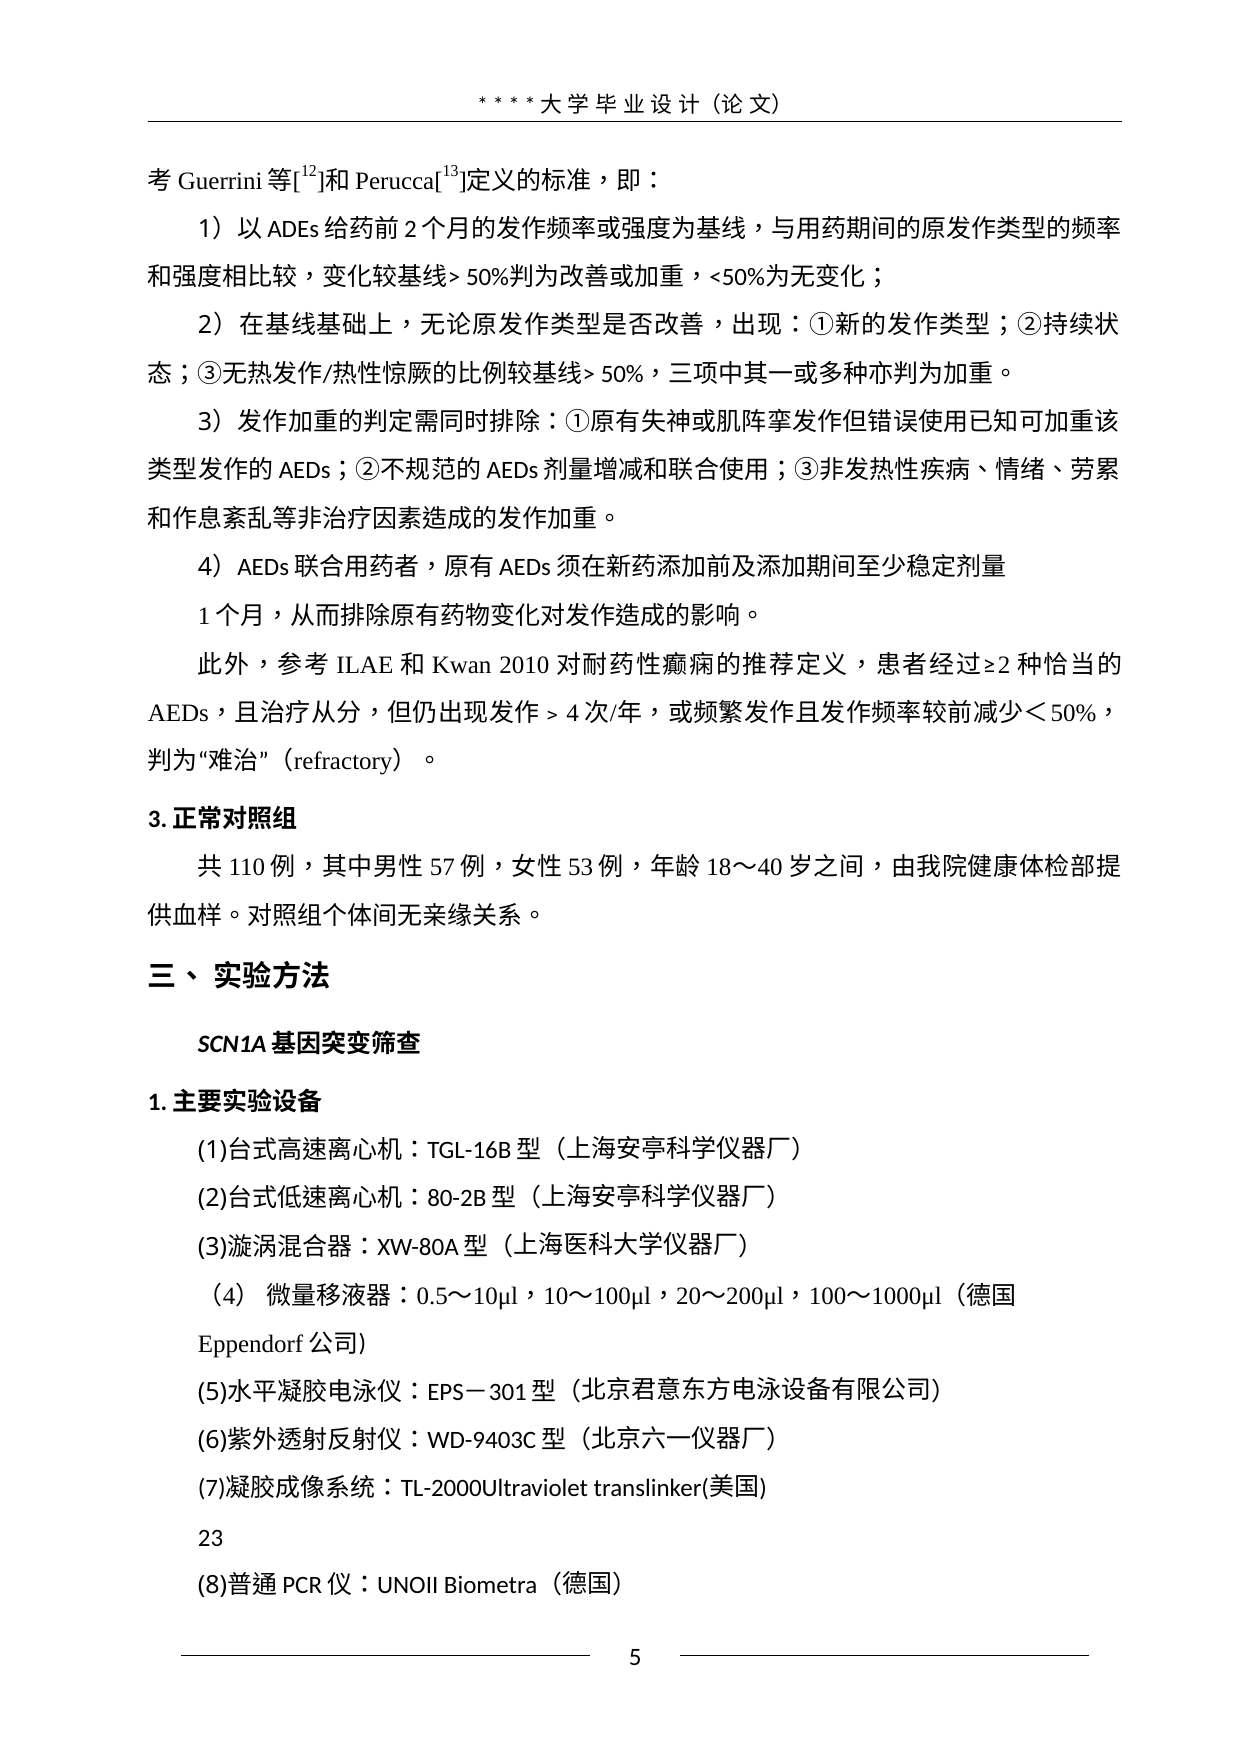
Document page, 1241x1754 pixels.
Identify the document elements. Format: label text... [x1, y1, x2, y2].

text 此外，参考ILAE和Kwan 2010对耐药性癫痫的推荐定义，患者经过≥2种恰当的AEDs，且治疗从分，但仍出现发作﹥4次/年，或频繁发作且发作频率较前减少＜50%，判为“难治”（refractory）。 [148, 631, 1122, 776]
text 3）发作加重的判定需同时排除：①原有失神或肌阵挛发作但错误使用已知可加重该类型发作的AEDs；②不规范的AEDs剂量增减和联合使用；③非发热性疾病、情绪、劳累和作息紊乱等非治疗因素造成的发作加重。 [148, 389, 1122, 534]
text (6)紫外透射反射仪：WD-9403C型（北京六一仪器厂） [148, 1407, 1122, 1456]
text SCN1A基因突变筛查 [148, 1011, 1122, 1059]
text (3)漩涡混合器：XW-80A型（上海医科大学仪器厂） [148, 1214, 1122, 1262]
text (1)台式高速离心机：TGL-16B型（上海安亭科学仪器厂） [148, 1117, 1122, 1166]
subtitle 3. 正常对照组 [148, 800, 1122, 834]
text 1个月，从而排除原有药物变化对发作造成的影响。 [148, 583, 1122, 631]
text 共110例，其中男性57例，女性53例，年龄18～40岁之间，由我院健康体检部提供血样。对照组个体间无亲缘关系。 [148, 834, 1122, 931]
text 23 [148, 1504, 1122, 1552]
text 2）在基线基础上，无论原发作类型是否改善，出现：①新的发作类型；②持续状态；③无热发作/热性惊厥的比例较基线> 50%，三项中其一或多种亦判为加重。 [148, 293, 1122, 389]
text Eppendorf公司) [148, 1311, 1122, 1359]
text 4）AEDs联合用药者，原有AEDs须在新药添加前及添加期间至少稳定剂量 [148, 534, 1122, 583]
text (8)普通PCR仪：UNOII Biometra（德国） [148, 1552, 1122, 1601]
text (7)凝胶成像系统：TL-2000Ultraviolet translinker(美国) [148, 1456, 1122, 1504]
subtitle 1. 主要实验设备 [148, 1083, 1122, 1117]
text （4） 微量移液器：0.5～10μl，10～100μl，20～200μl，100～1000μl（德国 [148, 1262, 1122, 1311]
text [148, 148, 1122, 196]
text (5)水平凝胶电泳仪：EPS－301型（北京君意东方电泳设备有限公司） [148, 1359, 1122, 1407]
text 1）以ADEs给药前2个月的发作频率或强度为基线，与用药期间的原发作类型的频率和强度相比较，变化较基线> 50%判为改善或加重，<50%为无变化； [148, 196, 1122, 293]
subtitle 三、 实验方法 [148, 955, 1122, 995]
text (2)台式低速离心机：80-2B型（上海安亭科学仪器厂） [148, 1166, 1122, 1214]
